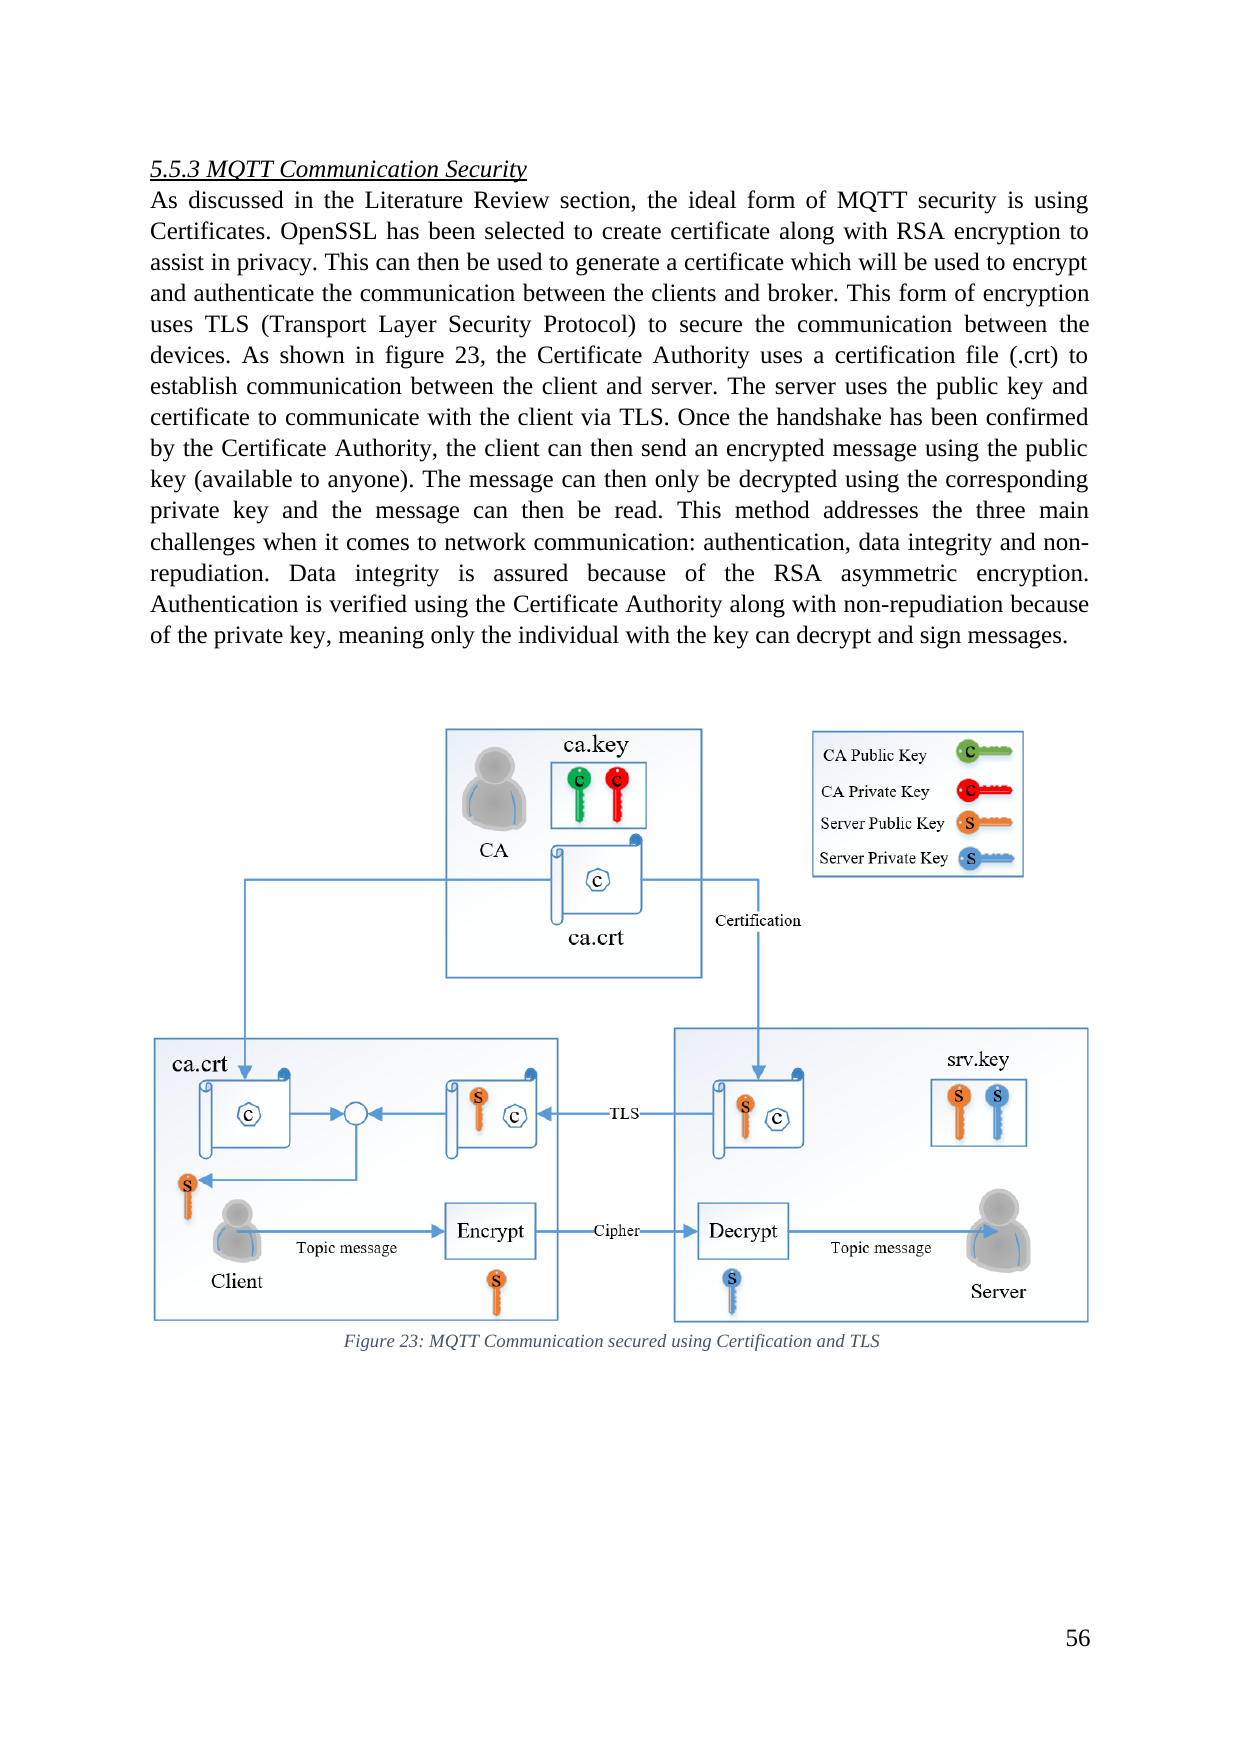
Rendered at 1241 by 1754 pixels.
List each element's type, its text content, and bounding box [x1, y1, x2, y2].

subtitle 5.5.3 MQTT Communication Security [150, 154, 1090, 183]
text As discussed in the Literature Review section, the ideal form of MQTT security is using Certificates. OpenSSL has been selected to create certificate along with RSA encryption to assist in privacy. This can then be used to generate a certificate which will be used to encrypt and authenticate the communication between the clients and broker. This form of encryption uses TLS (Transport Layer Security Protocol) to secure the communication between the devices. As shown in figure 23, the Certificate Authority uses a certification file (.crt) to establish communication between the client and server. The server uses the public key and certificate to communicate with the client via TLS. Once the handshake has been confirmed by the Certificate Authority, the client can then send an encrypted message using the public key (available to anyone). The message can then only be decrypted using the corresponding private key and the message can then be read. This method addresses the three main challenges when it comes to network communication: authentication, data integrity and non-repudiation. Data integrity is assured because of the RSA asymmetric encryption. Authentication is verified using the Certificate Authority along with non-repudiation because of the private key, meaning only the individual with the key can decrypt and sign messages. [150, 185, 1090, 648]
picture [150, 712, 1091, 1328]
